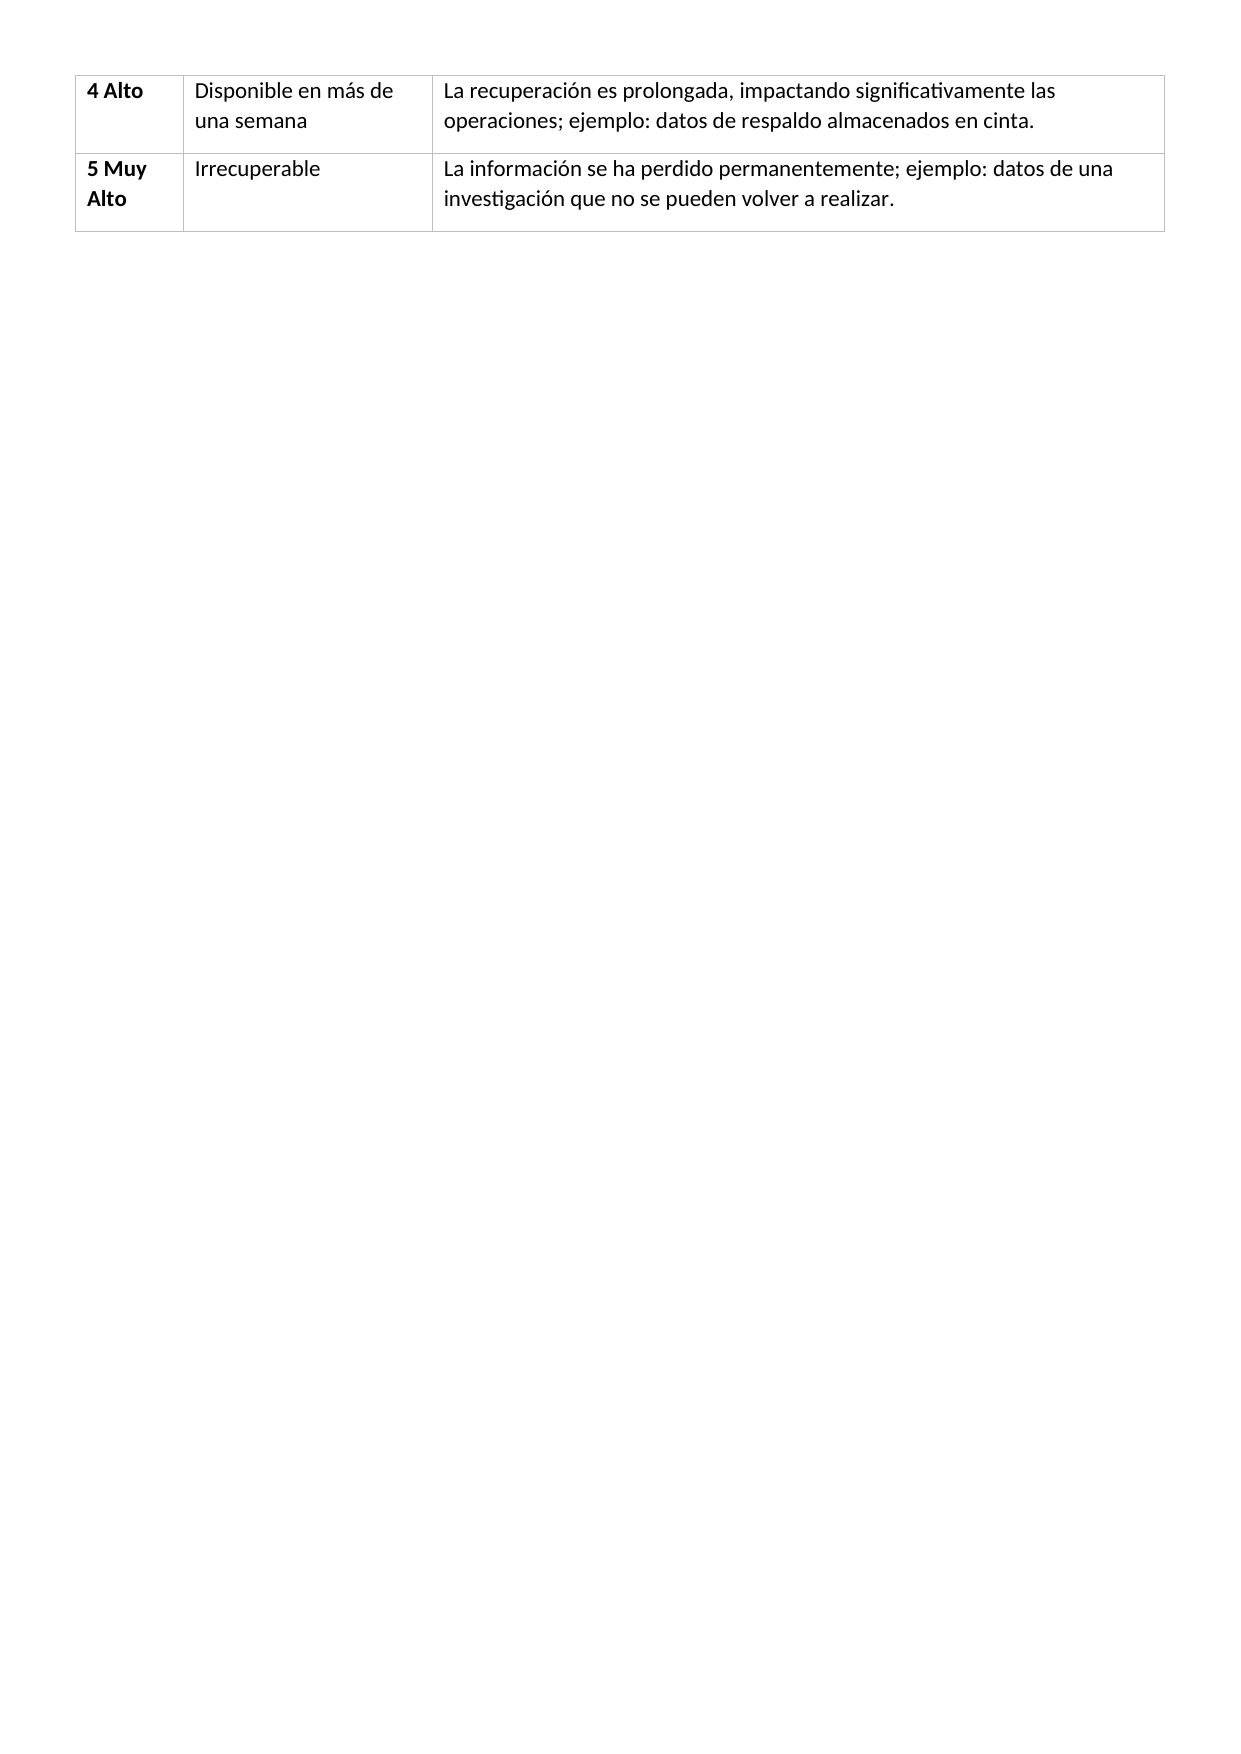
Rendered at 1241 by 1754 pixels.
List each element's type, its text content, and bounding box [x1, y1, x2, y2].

table_cell Irrecuperable [184, 154, 432, 231]
table_cell 4 Alto [76, 76, 183, 153]
table_cell Disponible en más de una semana [184, 76, 432, 153]
table_cell La recuperación es prolongada, impactando significativamente las operaciones; ejemplo: datos de respaldo almacenados en cinta. [433, 76, 1164, 153]
table_cell 5 Muy Alto [76, 154, 183, 231]
table_cell La información se ha perdido permanentemente; ejemplo: datos de una investigación que no se pueden volver a realizar. [433, 154, 1164, 231]
